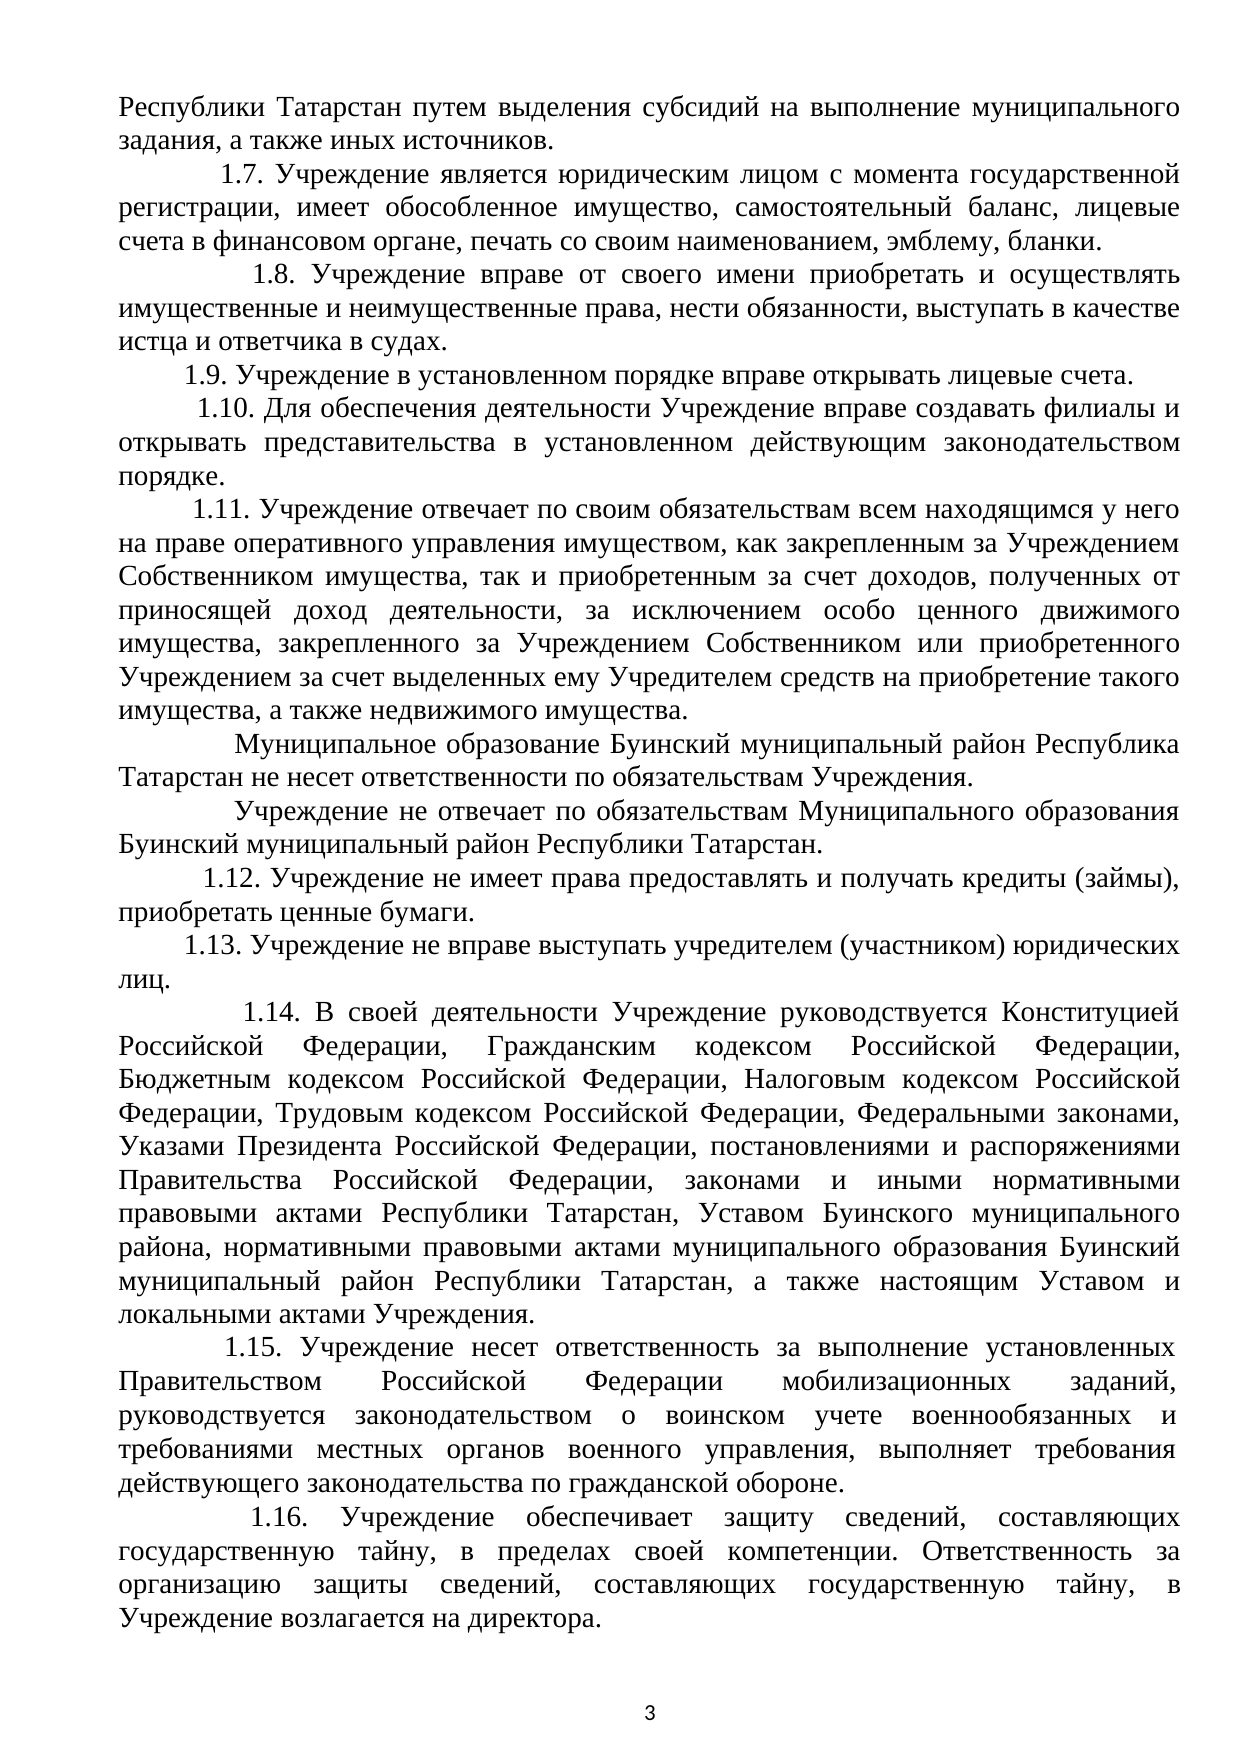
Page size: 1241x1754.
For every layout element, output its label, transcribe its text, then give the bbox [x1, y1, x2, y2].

text 1.13. Учреждение не вправе выступать учредителем (участником) юридических лиц. [118, 927, 1181, 994]
text 1.8. Учреждение вправе от своего имени приобретать и осуществлять имущественные и неимущественные права, нести обязанности, выступать в качестве истца и ответчика в судах. [118, 256, 1181, 357]
text 1.12. Учреждение не имеет права предоставлять и получать кредиты (займы), приобретать ценные бумаги. [118, 860, 1181, 927]
text Муниципальное образование Буинский муниципальный район Республика Татарстан не несет ответственности по обязательствам Учреждения. [118, 759, 1181, 793]
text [118, 89, 1181, 156]
text 1.9. Учреждение в установленном порядке вправе открывать лицевые счета. [118, 357, 1181, 391]
text 1.11. Учреждение отвечает по своим обязательствам всем находящимся у него на праве оперативного управления имуществом, как закрепленным за Учреждением Собственником имущества, так и приобретенным за счет доходов, полученных от приносящей доход деятельности, за исключением особо ценного движимого имущества, закрепленного за Учреждением Собственником или приобретенного Учреждением за счет выделенных ему Учредителем средств на приобретение такого имущества, а также недвижимого имущества. [118, 491, 1181, 726]
text 1.7. Учреждение является юридическим лицом с момента государственной регистрации, имеет обособленное имущество, самостоятельный баланс, лицевые счета в финансовом органе, печать со своим наименованием, эмблему, бланки. [118, 156, 1181, 256]
text 1.15. Учреждение несет ответственность за выполнение установленных Правительством Российской Федерации мобилизационных заданий, руководствуется законодательством о воинском учете военнообязанных и требованиями местных органов военного управления, выполняет требования действующего законодательства по гражданской обороне. [118, 1330, 1177, 1499]
text 1.14. В своей деятельности Учреждение руководствуется Конституцией Российской Федерации, Гражданским кодексом Российской Федерации, Бюджетным кодексом Российской Федерации, Налоговым кодексом Российской Федерации, Трудовым кодексом Российской Федерации, Федеральными законами, Указами Президента Российской Федерации, постановлениями и распоряжениями Правительства Российской Федерации, законами и иными нормативными правовыми актами Республики Татарстан, Уставом Буинского муниципального района, нормативными правовыми актами муниципального образования Буинский муниципальный район Республики Татарстан, а также настоящим Уставом и локальными актами Учреждения. [118, 994, 1181, 1330]
text 1.16. Учреждение обеспечивает защиту сведений, составляющих государственную тайну, в пределах своей компетенции. Ответственность за организацию защиты сведений, составляющих государственную тайну, в Учреждение возлагается на директора. [118, 1499, 1181, 1634]
text Учреждение не отвечает по обязательствам Муниципального образования Буинский муниципальный район Республики Татарстан. [118, 793, 1181, 860]
text 1.10. Для обеспечения деятельности Учреждение вправе создавать филиалы и открывать представительства в установленном действующим законодательством порядке. [118, 391, 1181, 491]
